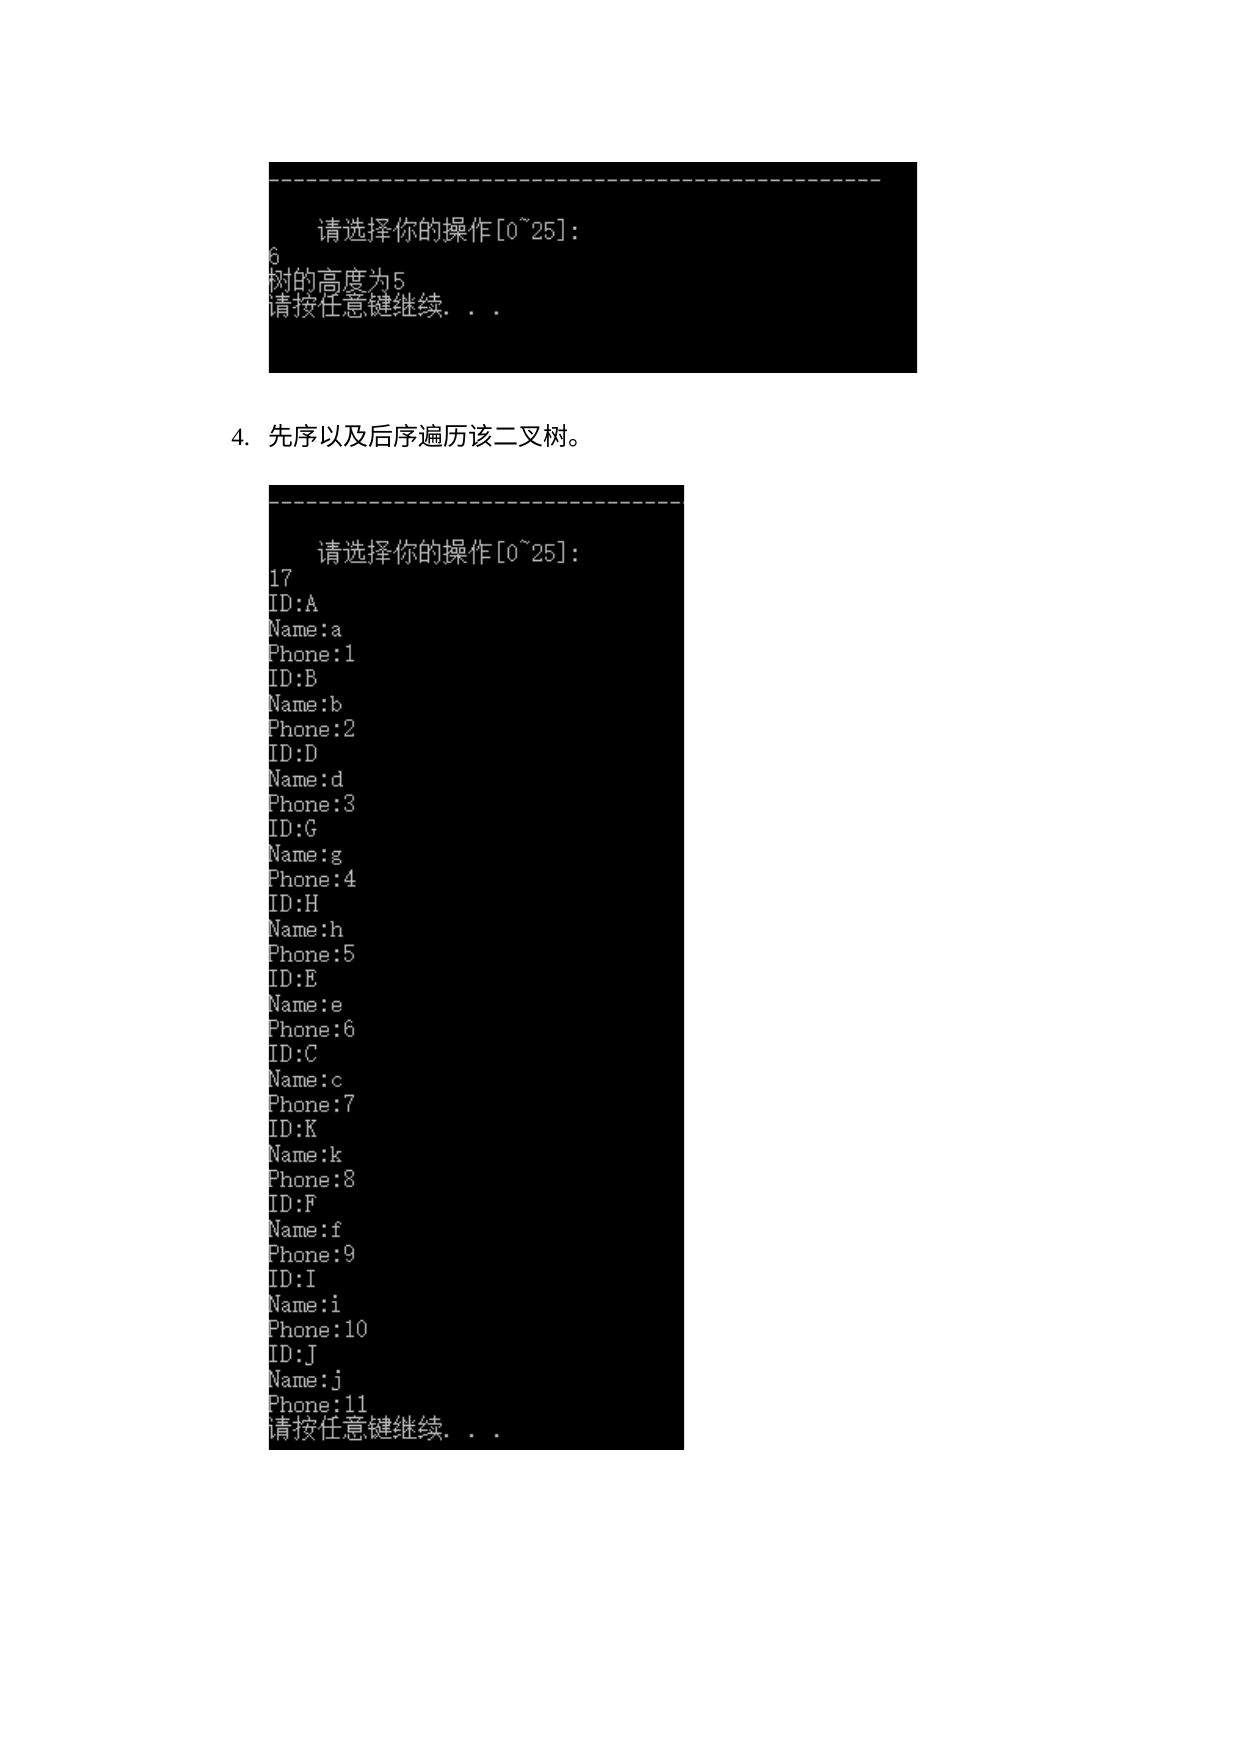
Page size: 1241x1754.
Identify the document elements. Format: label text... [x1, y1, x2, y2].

picture [268, 485, 685, 1450]
picture [268, 162, 918, 373]
list 先序以及后序遍历该二叉树。 [231, 402, 1053, 467]
